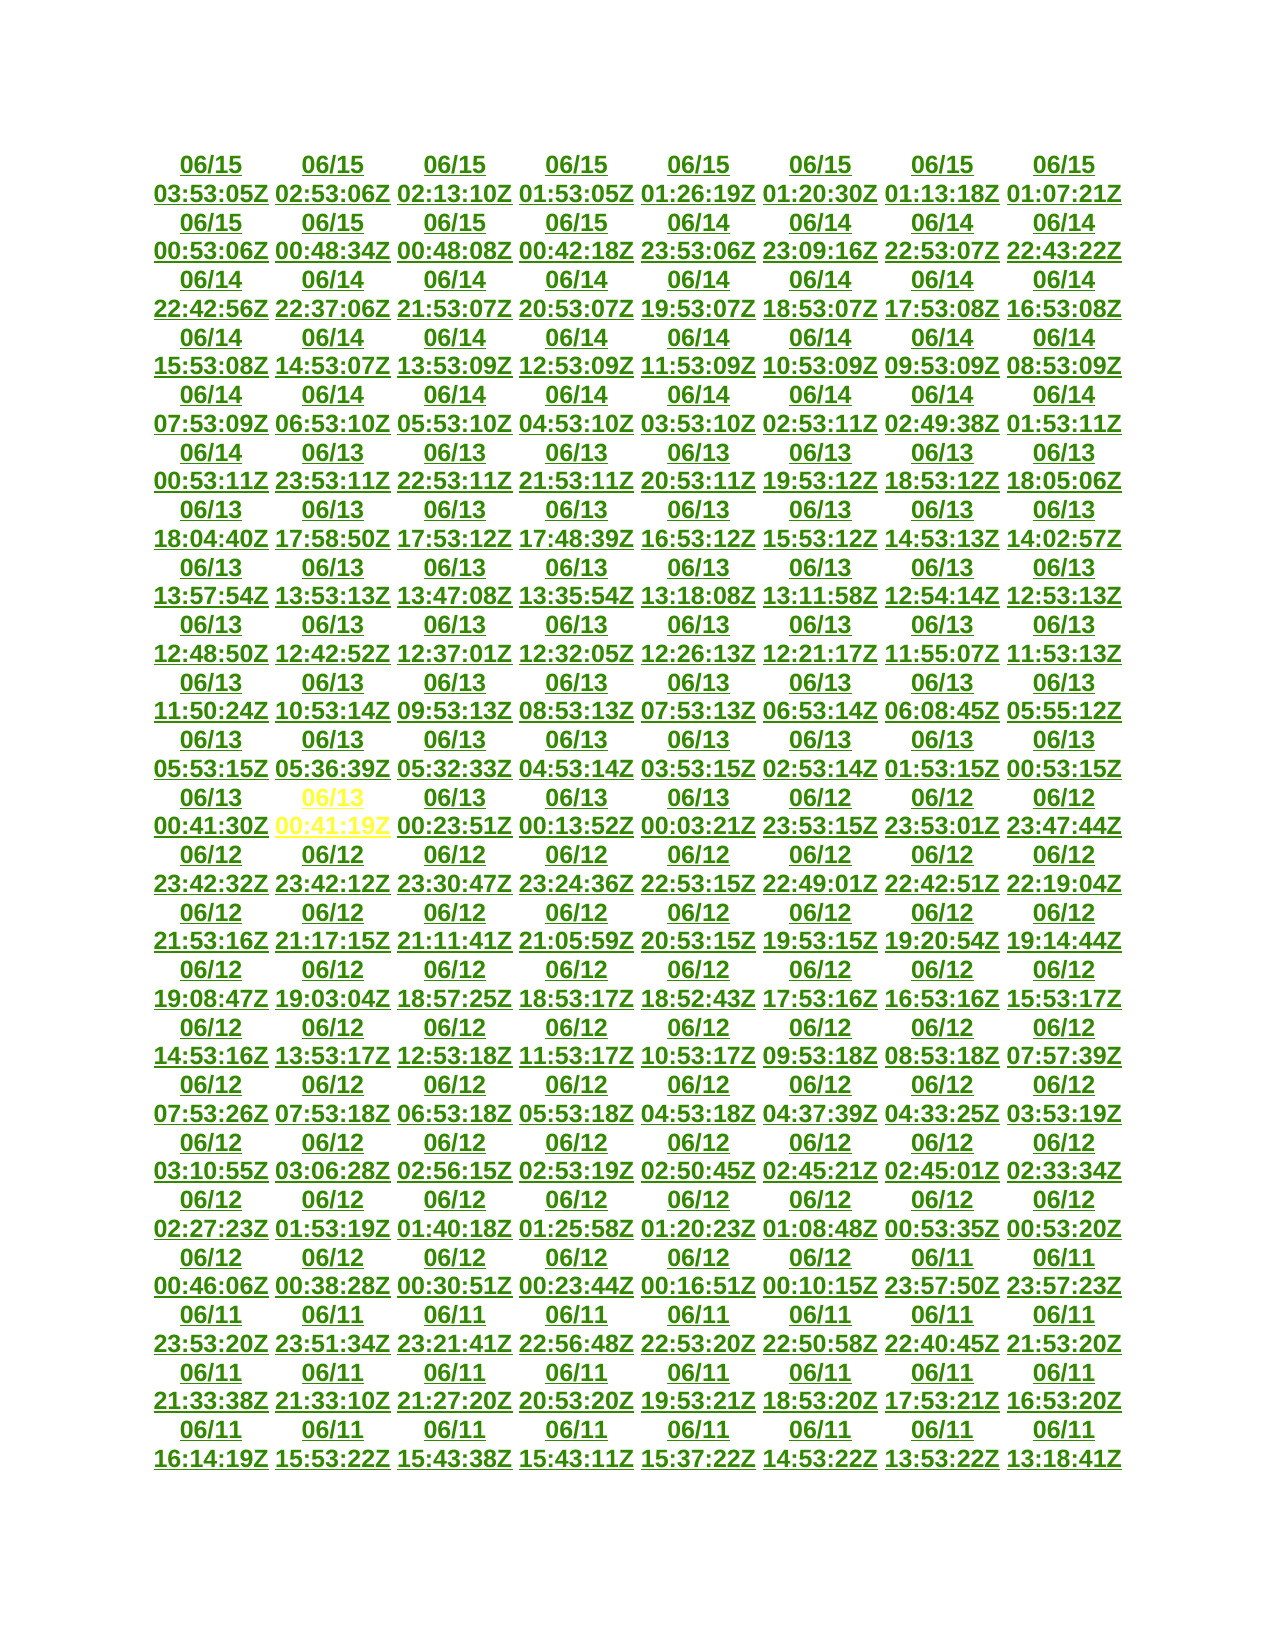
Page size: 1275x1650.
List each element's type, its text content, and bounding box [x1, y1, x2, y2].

table_cell 06/12 11:53:17Z [516, 1013, 637, 1070]
table_cell 06/12 02:27:23Z [150, 1185, 272, 1242]
table_cell 06/13 18:05:06Z [1003, 438, 1125, 495]
table_cell 06/14 09:53:09Z [881, 323, 1003, 380]
table_cell 06/12 00:16:51Z [638, 1243, 759, 1300]
table_cell 06/13 08:53:13Z [516, 668, 637, 725]
table_cell 06/12 20:53:15Z [638, 898, 759, 955]
table_cell 06/13 13:18:08Z [638, 553, 759, 610]
table_cell 06/14 15:53:08Z [150, 323, 272, 380]
table_cell 06/11 22:50:58Z [759, 1300, 881, 1357]
table_cell 06/13 20:53:11Z [638, 438, 759, 495]
table_cell 06/12 00:53:35Z [881, 1185, 1003, 1242]
table_cell 06/11 16:53:20Z [1003, 1358, 1125, 1415]
table_cell 06/12 07:53:26Z [150, 1070, 272, 1127]
table_cell 06/12 07:53:18Z [272, 1070, 394, 1127]
table_cell 06/12 01:25:58Z [516, 1185, 637, 1242]
table_cell 06/12 00:23:44Z [516, 1243, 637, 1300]
table_cell 06/13 14:53:13Z [881, 495, 1003, 552]
table_cell 06/14 21:53:07Z [394, 265, 516, 322]
table_cell 06/12 18:53:17Z [516, 955, 637, 1012]
table_cell 06/12 22:49:01Z [759, 840, 881, 897]
table_cell 06/13 00:13:52Z [516, 783, 637, 840]
table_cell 06/13 02:53:14Z [759, 725, 881, 782]
table_cell 06/12 23:42:12Z [272, 840, 394, 897]
table_cell 06/12 21:17:15Z [272, 898, 394, 955]
table_cell 06/13 13:57:54Z [150, 553, 272, 610]
table_cell 06/15 00:53:06Z [150, 208, 272, 265]
table_cell 06/12 17:53:16Z [759, 955, 881, 1012]
table_cell 06/12 04:53:18Z [638, 1070, 759, 1127]
table_cell 06/15 00:48:08Z [394, 208, 516, 265]
table_cell 06/15 01:26:19Z [638, 150, 759, 207]
table_cell 06/13 15:53:12Z [759, 495, 881, 552]
table_cell 06/13 14:02:57Z [1003, 495, 1125, 552]
table_cell 06/13 21:53:11Z [516, 438, 637, 495]
table_cell 06/11 23:21:41Z [394, 1300, 516, 1357]
table_cell 06/14 06:53:10Z [272, 380, 394, 437]
table_cell 06/13 05:32:33Z [394, 725, 516, 782]
table_cell 06/13 23:53:11Z [272, 438, 394, 495]
table_cell 06/14 22:43:22Z [1003, 208, 1125, 265]
table_cell 06/12 21:11:41Z [394, 898, 516, 955]
table_cell 06/12 00:10:15Z [759, 1243, 881, 1300]
table_cell 06/12 05:53:18Z [516, 1070, 637, 1127]
table_cell 06/12 02:45:01Z [881, 1128, 1003, 1185]
table_cell 06/12 23:42:32Z [150, 840, 272, 897]
table_cell 06/13 17:58:50Z [272, 495, 394, 552]
table_cell 06/11 15:43:11Z [516, 1415, 637, 1472]
table_cell 06/11 13:18:41Z [1003, 1415, 1125, 1472]
table_cell 06/14 14:53:07Z [272, 323, 394, 380]
table_cell 06/13 13:35:54Z [516, 553, 637, 610]
table_cell 06/13 09:53:13Z [394, 668, 516, 725]
table_cell 06/12 00:46:06Z [150, 1243, 272, 1300]
table_cell 06/13 12:32:05Z [516, 610, 637, 667]
table_cell 06/12 12:53:18Z [394, 1013, 516, 1070]
table_cell 06/12 23:53:01Z [881, 783, 1003, 840]
table_cell 06/13 12:26:13Z [638, 610, 759, 667]
table_cell 06/14 00:53:11Z [150, 438, 272, 495]
table_cell 06/12 00:38:28Z [272, 1243, 394, 1300]
table_cell 06/13 12:42:52Z [272, 610, 394, 667]
table_cell 06/12 22:42:51Z [881, 840, 1003, 897]
table_cell 06/12 04:33:25Z [881, 1070, 1003, 1127]
table_cell 06/12 07:57:39Z [1003, 1013, 1125, 1070]
table_cell 06/13 11:50:24Z [150, 668, 272, 725]
table_cell 06/13 00:03:21Z [638, 783, 759, 840]
table_cell 06/15 02:53:06Z [272, 150, 394, 207]
table_cell 06/13 13:47:08Z [394, 553, 516, 610]
table_cell 06/12 01:20:23Z [638, 1185, 759, 1242]
table_cell 06/14 22:37:06Z [272, 265, 394, 322]
table_cell 06/11 21:53:20Z [1003, 1300, 1125, 1357]
table_cell 06/11 22:40:45Z [881, 1300, 1003, 1357]
table_cell 06/12 19:03:04Z [272, 955, 394, 1012]
table_cell 06/13 06:08:45Z [881, 668, 1003, 725]
table_cell 06/11 23:51:34Z [272, 1300, 394, 1357]
table_cell 06/14 05:53:10Z [394, 380, 516, 437]
table_cell 06/14 20:53:07Z [516, 265, 637, 322]
table_cell 06/12 19:14:44Z [1003, 898, 1125, 955]
table_cell 06/12 04:37:39Z [759, 1070, 881, 1127]
table_cell 06/12 19:20:54Z [881, 898, 1003, 955]
table_cell 06/15 00:42:18Z [516, 208, 637, 265]
table_cell 06/11 13:53:22Z [881, 1415, 1003, 1472]
table_cell 06/13 00:23:51Z [394, 783, 516, 840]
table_cell 06/12 03:10:55Z [150, 1128, 272, 1185]
table_cell 06/13 19:53:12Z [759, 438, 881, 495]
table_cell 06/12 21:05:59Z [516, 898, 637, 955]
table_cell 06/12 06:53:18Z [394, 1070, 516, 1127]
table_cell 06/12 03:53:19Z [1003, 1070, 1125, 1127]
table_cell 06/14 17:53:08Z [881, 265, 1003, 322]
table_cell 06/11 23:53:20Z [150, 1300, 272, 1357]
table_cell 06/12 23:53:15Z [759, 783, 881, 840]
table_cell 06/12 01:40:18Z [394, 1185, 516, 1242]
table_cell 06/14 04:53:10Z [516, 380, 637, 437]
table_cell 06/11 15:53:22Z [272, 1415, 394, 1472]
table_cell 06/14 12:53:09Z [516, 323, 637, 380]
table_cell 06/11 22:56:48Z [516, 1300, 637, 1357]
table_cell 06/13 12:37:01Z [394, 610, 516, 667]
table_cell 06/11 15:37:22Z [638, 1415, 759, 1472]
table_cell 06/14 23:53:06Z [638, 208, 759, 265]
table_cell 06/12 22:53:15Z [638, 840, 759, 897]
table_cell 06/13 07:53:13Z [638, 668, 759, 725]
table_cell 06/12 01:08:48Z [759, 1185, 881, 1242]
table_cell 06/12 08:53:18Z [881, 1013, 1003, 1070]
table_cell 06/12 02:53:19Z [516, 1128, 637, 1185]
table_cell 06/12 19:08:47Z [150, 955, 272, 1012]
table_cell 06/12 03:06:28Z [272, 1128, 394, 1185]
table_cell 06/13 05:55:12Z [1003, 668, 1125, 725]
table_cell 06/13 11:55:07Z [881, 610, 1003, 667]
table_cell 06/14 08:53:09Z [1003, 323, 1125, 380]
table_cell 06/13 12:54:14Z [881, 553, 1003, 610]
table_cell 06/13 11:53:13Z [1003, 610, 1125, 667]
table_cell 06/12 19:53:15Z [759, 898, 881, 955]
table_cell 06/11 14:53:22Z [759, 1415, 881, 1472]
table_cell 06/13 13:11:58Z [759, 553, 881, 610]
table_cell 06/15 01:53:05Z [516, 150, 637, 207]
table_cell 06/13 13:53:13Z [272, 553, 394, 610]
table_cell 06/11 23:57:23Z [1003, 1243, 1125, 1300]
table_cell 06/12 16:53:16Z [881, 955, 1003, 1012]
table_cell 06/12 02:56:15Z [394, 1128, 516, 1185]
table_cell 06/13 04:53:14Z [516, 725, 637, 782]
table_cell 06/11 17:53:21Z [881, 1358, 1003, 1415]
table_cell 06/13 18:53:12Z [881, 438, 1003, 495]
table_cell 06/13 12:53:13Z [1003, 553, 1125, 610]
table_cell 06/11 21:33:38Z [150, 1358, 272, 1415]
table_cell 06/13 17:53:12Z [394, 495, 516, 552]
table_cell 06/14 13:53:09Z [394, 323, 516, 380]
table_cell 06/13 00:41:19Z [272, 783, 394, 840]
table_cell 06/12 02:45:21Z [759, 1128, 881, 1185]
table_cell 06/14 03:53:10Z [638, 380, 759, 437]
table_cell 06/14 16:53:08Z [1003, 265, 1125, 322]
table_cell 06/12 18:57:25Z [394, 955, 516, 1012]
table_cell 06/11 21:33:10Z [272, 1358, 394, 1415]
table_cell 06/12 15:53:17Z [1003, 955, 1125, 1012]
table_cell 06/13 12:48:50Z [150, 610, 272, 667]
table_cell 06/15 03:53:05Z [150, 150, 272, 207]
table_cell 06/11 21:27:20Z [394, 1358, 516, 1415]
table_cell 06/12 14:53:16Z [150, 1013, 272, 1070]
table_cell 06/11 19:53:21Z [638, 1358, 759, 1415]
table_cell 06/13 17:48:39Z [516, 495, 637, 552]
table_cell 06/11 20:53:20Z [516, 1358, 637, 1415]
table_cell 06/12 01:53:19Z [272, 1185, 394, 1242]
table_cell 06/13 16:53:12Z [638, 495, 759, 552]
table_cell 06/13 00:41:30Z [150, 783, 272, 840]
table_cell 06/12 21:53:16Z [150, 898, 272, 955]
table_cell 06/14 01:53:11Z [1003, 380, 1125, 437]
table_cell 06/11 18:53:20Z [759, 1358, 881, 1415]
table_cell 06/15 02:13:10Z [394, 150, 516, 207]
table_cell 06/13 22:53:11Z [394, 438, 516, 495]
table_cell 06/14 02:49:38Z [881, 380, 1003, 437]
table_cell 06/14 07:53:09Z [150, 380, 272, 437]
table_cell 06/14 23:09:16Z [759, 208, 881, 265]
table_cell 06/15 01:20:30Z [759, 150, 881, 207]
table_cell 06/13 05:36:39Z [272, 725, 394, 782]
table_cell 06/12 00:53:20Z [1003, 1185, 1125, 1242]
table_cell 06/12 22:19:04Z [1003, 840, 1125, 897]
table_cell 06/13 06:53:14Z [759, 668, 881, 725]
table_cell 06/12 00:30:51Z [394, 1243, 516, 1300]
table_cell 06/13 05:53:15Z [150, 725, 272, 782]
table_cell 06/12 10:53:17Z [638, 1013, 759, 1070]
table_cell 06/14 18:53:07Z [759, 265, 881, 322]
table_cell 06/15 01:13:18Z [881, 150, 1003, 207]
table_cell 06/13 03:53:15Z [638, 725, 759, 782]
table_cell 06/14 22:53:07Z [881, 208, 1003, 265]
table_cell 06/13 10:53:14Z [272, 668, 394, 725]
table_cell 06/12 02:50:45Z [638, 1128, 759, 1185]
table_cell 06/12 23:30:47Z [394, 840, 516, 897]
table_cell 06/11 15:43:38Z [394, 1415, 516, 1472]
table_cell 06/12 09:53:18Z [759, 1013, 881, 1070]
table_cell 06/12 23:47:44Z [1003, 783, 1125, 840]
table_cell 06/12 18:52:43Z [638, 955, 759, 1012]
table_cell 06/14 22:42:56Z [150, 265, 272, 322]
table_cell 06/15 01:07:21Z [1003, 150, 1125, 207]
table_cell 06/14 02:53:11Z [759, 380, 881, 437]
table_cell 06/12 13:53:17Z [272, 1013, 394, 1070]
table_cell 06/12 02:33:34Z [1003, 1128, 1125, 1185]
table_cell 06/11 16:14:19Z [150, 1415, 272, 1472]
table_cell 06/15 00:48:34Z [272, 208, 394, 265]
table_cell 06/14 10:53:09Z [759, 323, 881, 380]
table_cell 06/14 19:53:07Z [638, 265, 759, 322]
table_cell 06/11 22:53:20Z [638, 1300, 759, 1357]
table_cell 06/13 12:21:17Z [759, 610, 881, 667]
table_cell 06/11 23:57:50Z [881, 1243, 1003, 1300]
table_cell 06/14 11:53:09Z [638, 323, 759, 380]
table_cell 06/13 00:53:15Z [1003, 725, 1125, 782]
table_cell 06/13 01:53:15Z [881, 725, 1003, 782]
table_cell 06/12 23:24:36Z [516, 840, 637, 897]
table_cell 06/13 18:04:40Z [150, 495, 272, 552]
